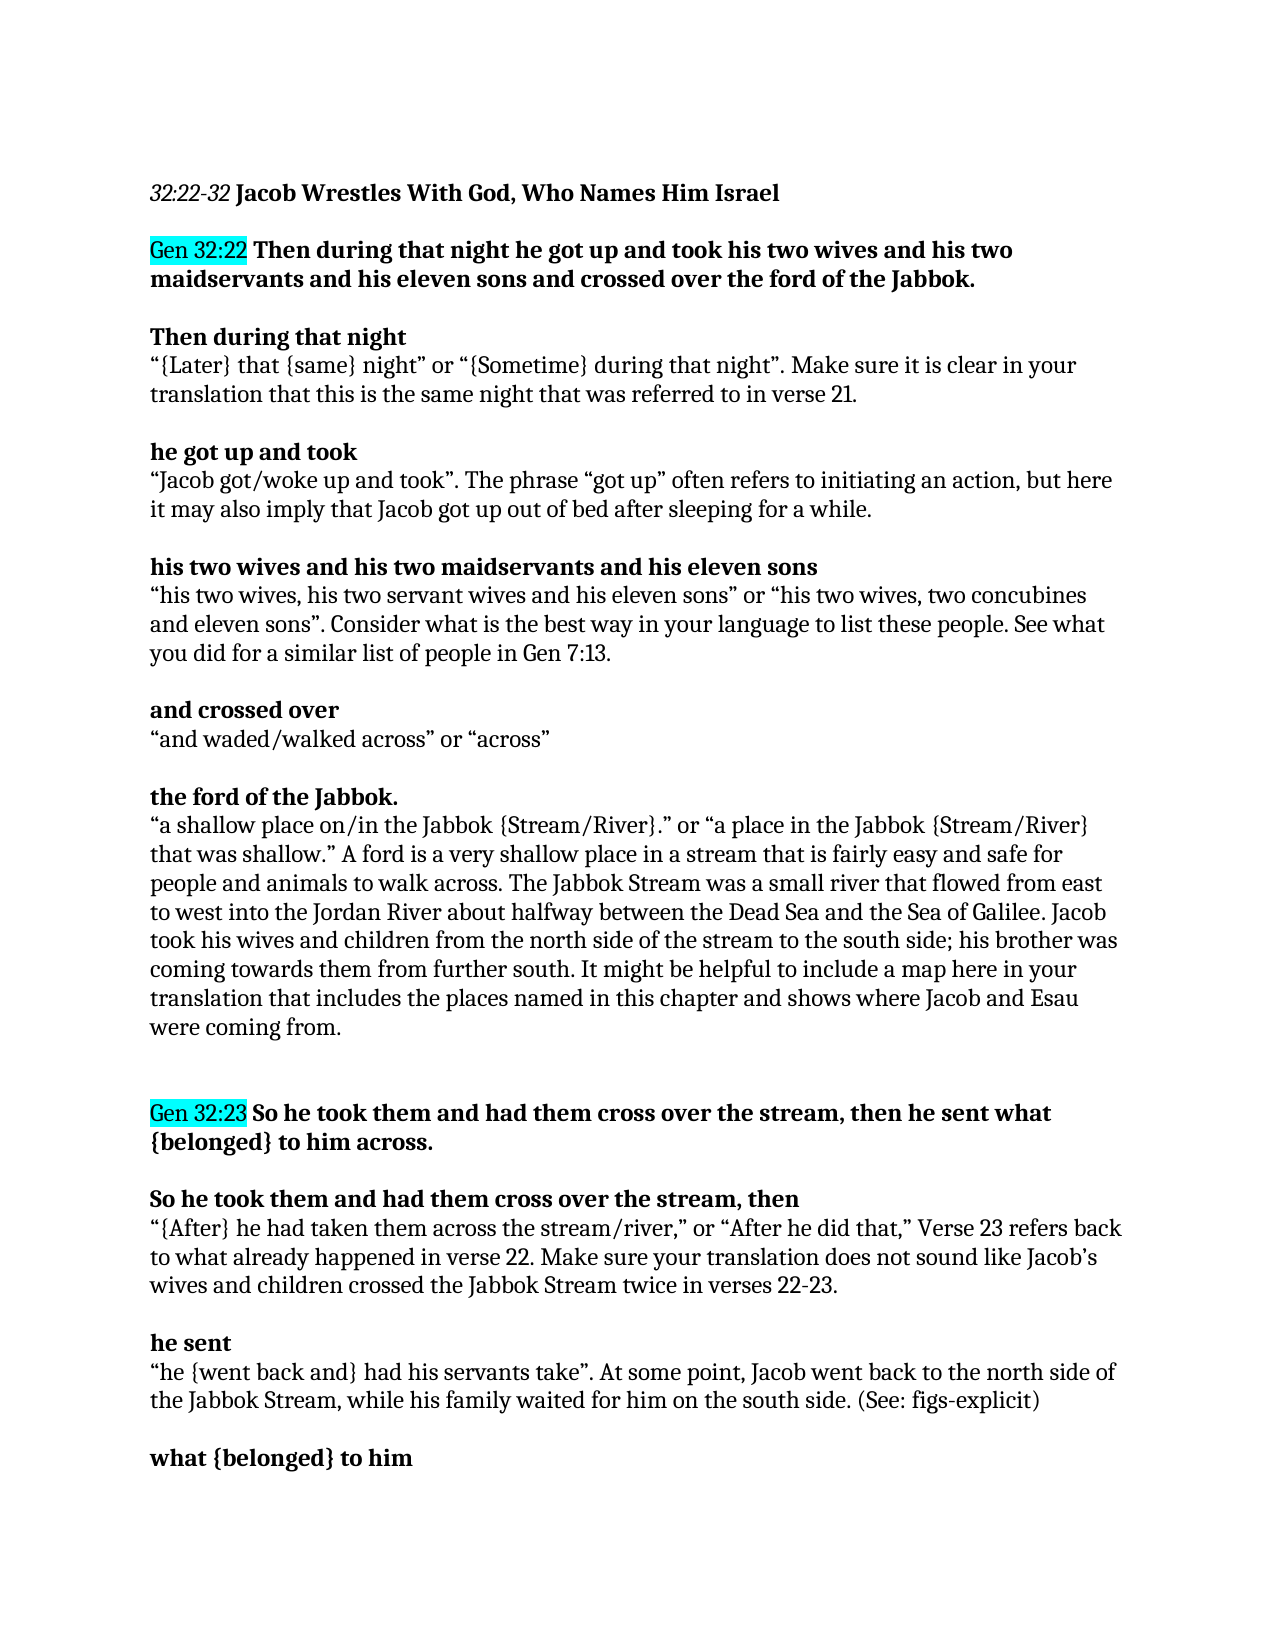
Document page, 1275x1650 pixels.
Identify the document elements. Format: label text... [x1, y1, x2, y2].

text Then during that night [150, 322, 1125, 351]
text “{Later} that {same} night” or “{Sometime} during that night”. Make sure it is clear in your translation that this is the same night that was referred to in verse 21. [150, 351, 1125, 409]
text Gen 32:23 So he took them and had them cross over the stream, then he sent what {belonged} to him across. [150, 1099, 1125, 1156]
text the ford of the Jabbok. [150, 782, 1125, 811]
text “a shallow place on/in the Jabbok {Stream/River}.” or “a place in the Jabbok {Stream/River} that was shallow.” A ford is a very shallow place in a stream that is fairly easy and safe for people and animals to walk across. The Jabbok Stream was a small river that flowed from east to west into the Jordan River about halfway between the Dead Sea and the Sea of Galilee. Jacob took his wives and children from the north side of the stream to the south side; his brother was coming towards them from further south. It might be helpful to include a map here in your translation that includes the places named in this chapter and shows where Jacob and Esau were coming from. [150, 811, 1125, 1041]
text Gen 32:22 Then during that night he got up and took his two wives and his two maidservants and his eleven sons and crossed over the ford of the Jabbok. [150, 236, 1125, 294]
text 32:22-32 Jacob Wrestles With God, Who Names Him Israel [150, 179, 1125, 207]
text his two wives and his two maidservants and his eleven sons [150, 552, 1125, 581]
text So he took them and had them cross over the stream, then [150, 1185, 1125, 1214]
text “{After} he had taken them across the stream/river,” or “After he did that,” Verse 23 refers back to what already happened in verse 22. Make sure your translation does not sound like Jacob’s wives and children crossed the Jabbok Stream twice in verses 22-23. [150, 1214, 1125, 1300]
text and crossed over [150, 696, 1125, 725]
text “his two wives, his two servant wives and his eleven sons” or “his two wives, two concubines and eleven sons”. Consider what is the best way in your language to list these people. See what you did for a similar list of people in Gen 7:13. [150, 581, 1125, 667]
text “Jacob got/woke up and took”. The phrase “got up” often refers to initiating an action, but here it may also imply that Jacob got up out of bed after sleeping for a while. [150, 466, 1125, 524]
text “and waded/walked across” or “across” [150, 725, 1125, 754]
text what {belonged} to him [150, 1444, 1125, 1472]
text he got up and took [150, 437, 1125, 466]
text “he {went back and} had his servants take”. At some point, Jacob went back to the north side of the Jabbok Stream, while his family waited for him on the south side. (See: figs-explicit) [150, 1357, 1125, 1415]
text he sent [150, 1329, 1125, 1357]
